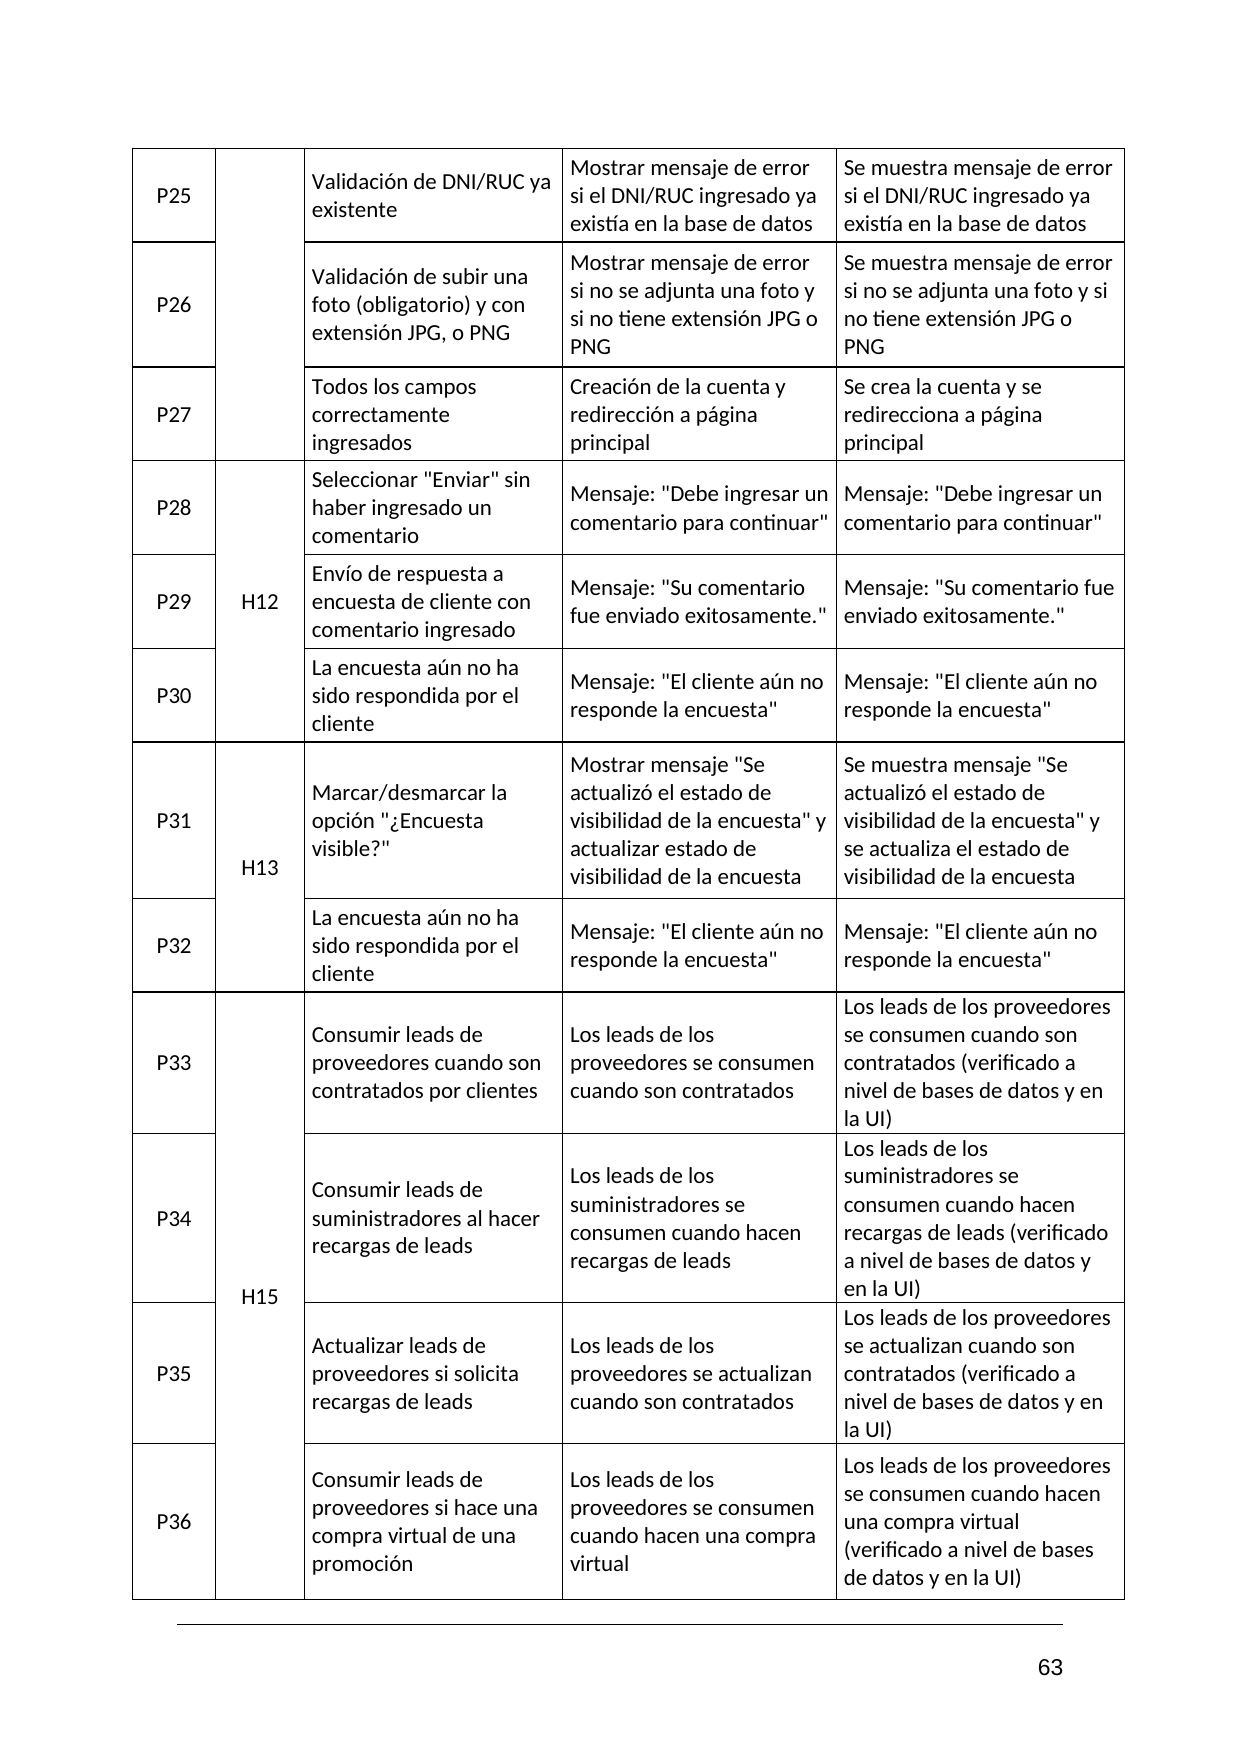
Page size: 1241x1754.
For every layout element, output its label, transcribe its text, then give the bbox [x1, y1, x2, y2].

table_cell Mensaje: "El cliente aún no responde la encuesta" [837, 649, 1124, 741]
table_cell Los leads de los proveedores se actualizan cuando son contratados (verificado a nivel de bases de datos y en la UI) [837, 1303, 1124, 1443]
table_cell Mostrar mensaje "Se actualizó el estado de visibilidad de la encuesta" y actualizar estado de visibilidad de la encuesta [563, 743, 836, 898]
table_cell H15 [216, 993, 304, 1599]
table_cell H12 [216, 461, 304, 741]
table_cell Validación de DNI/RUC ya existente [305, 149, 562, 241]
table_cell P27 [133, 368, 215, 460]
table_cell P28 [133, 461, 215, 554]
table_cell P36 [133, 1444, 215, 1599]
table_cell Mensaje: "Debe ingresar un comentario para continuar" [837, 461, 1124, 554]
table_cell Creación de la cuenta y redirección a página principal [563, 368, 836, 460]
table_cell Mensaje: "Su comentario fue enviado exitosamente." [563, 555, 836, 648]
table_cell P25 [133, 149, 215, 241]
table_cell P26 [133, 243, 215, 366]
table_cell Se crea la cuenta y se redirecciona a página principal [837, 368, 1124, 460]
table_cell P29 [133, 555, 215, 648]
table_cell Se muestra mensaje de error si no se adjunta una foto y si no tiene extensión JPG o PNG [837, 243, 1124, 366]
table_cell Mensaje: "El cliente aún no responde la encuesta" [563, 649, 836, 741]
table_cell Se muestra mensaje de error si el DNI/RUC ingresado ya existía en la base de datos [837, 149, 1124, 241]
table_cell Los leads de los proveedores se consumen cuando son contratados (verificado a nivel de bases de datos y en la UI) [837, 993, 1124, 1133]
table_cell P35 [133, 1303, 215, 1443]
table_cell Consumir leads de proveedores cuando son contratados por clientes [305, 993, 562, 1133]
table_cell La encuesta aún no ha sido respondida por el cliente [305, 649, 562, 741]
table_cell Los leads de los proveedores se consumen cuando hacen una compra virtual [563, 1444, 836, 1599]
table_cell Mensaje: "El cliente aún no responde la encuesta" [563, 899, 836, 991]
table_cell P31 [133, 743, 215, 898]
table_cell Mensaje: "Debe ingresar un comentario para continuar" [563, 461, 836, 554]
table_cell Marcar/desmarcar la opción "¿Encuesta visible?" [305, 743, 562, 898]
table_cell Consumir leads de suministradores al hacer recargas de leads [305, 1134, 562, 1302]
table_cell Mostrar mensaje de error si no se adjunta una foto y si no tiene extensión JPG o PNG [563, 243, 836, 366]
table_cell Mostrar mensaje de error si el DNI/RUC ingresado ya existía en la base de datos [563, 149, 836, 241]
table_cell Seleccionar "Enviar" sin haber ingresado un comentario [305, 461, 562, 554]
table_cell Todos los campos correctamente ingresados [305, 368, 562, 460]
table_cell Validación de subir una foto (obligatorio) y con extensión JPG, o PNG [305, 243, 562, 366]
table_cell Los leads de los suministradores se consumen cuando hacen recargas de leads [563, 1134, 836, 1302]
table_cell La encuesta aún no ha sido respondida por el cliente [305, 899, 562, 991]
table_cell Se muestra mensaje "Se actualizó el estado de visibilidad de la encuesta" y se actualiza el estado de visibilidad de la encuesta [837, 743, 1124, 898]
table_cell Los leads de los suministradores se consumen cuando hacen recargas de leads (verificado a nivel de bases de datos y en la UI) [837, 1134, 1124, 1302]
table_cell Mensaje: "El cliente aún no responde la encuesta" [837, 899, 1124, 991]
table_cell Los leads de los proveedores se actualizan cuando son contratados [563, 1303, 836, 1443]
table_cell P34 [133, 1134, 215, 1302]
table_cell Los leads de los proveedores se consumen cuando son contratados [563, 993, 836, 1133]
table_cell Actualizar leads de proveedores si solicita recargas de leads [305, 1303, 562, 1443]
table_cell Consumir leads de proveedores si hace una compra virtual de una promoción [305, 1444, 562, 1599]
table_cell P32 [133, 899, 215, 991]
table_cell H13 [216, 743, 304, 991]
table_cell P33 [133, 993, 215, 1133]
table_cell Mensaje: "Su comentario fue enviado exitosamente." [837, 555, 1124, 648]
table_cell Envío de respuesta a encuesta de cliente con comentario ingresado [305, 555, 562, 648]
table_cell Los leads de los proveedores se consumen cuando hacen una compra virtual (verificado a nivel de bases de datos y en la UI) [837, 1444, 1124, 1599]
table_cell P30 [133, 649, 215, 741]
